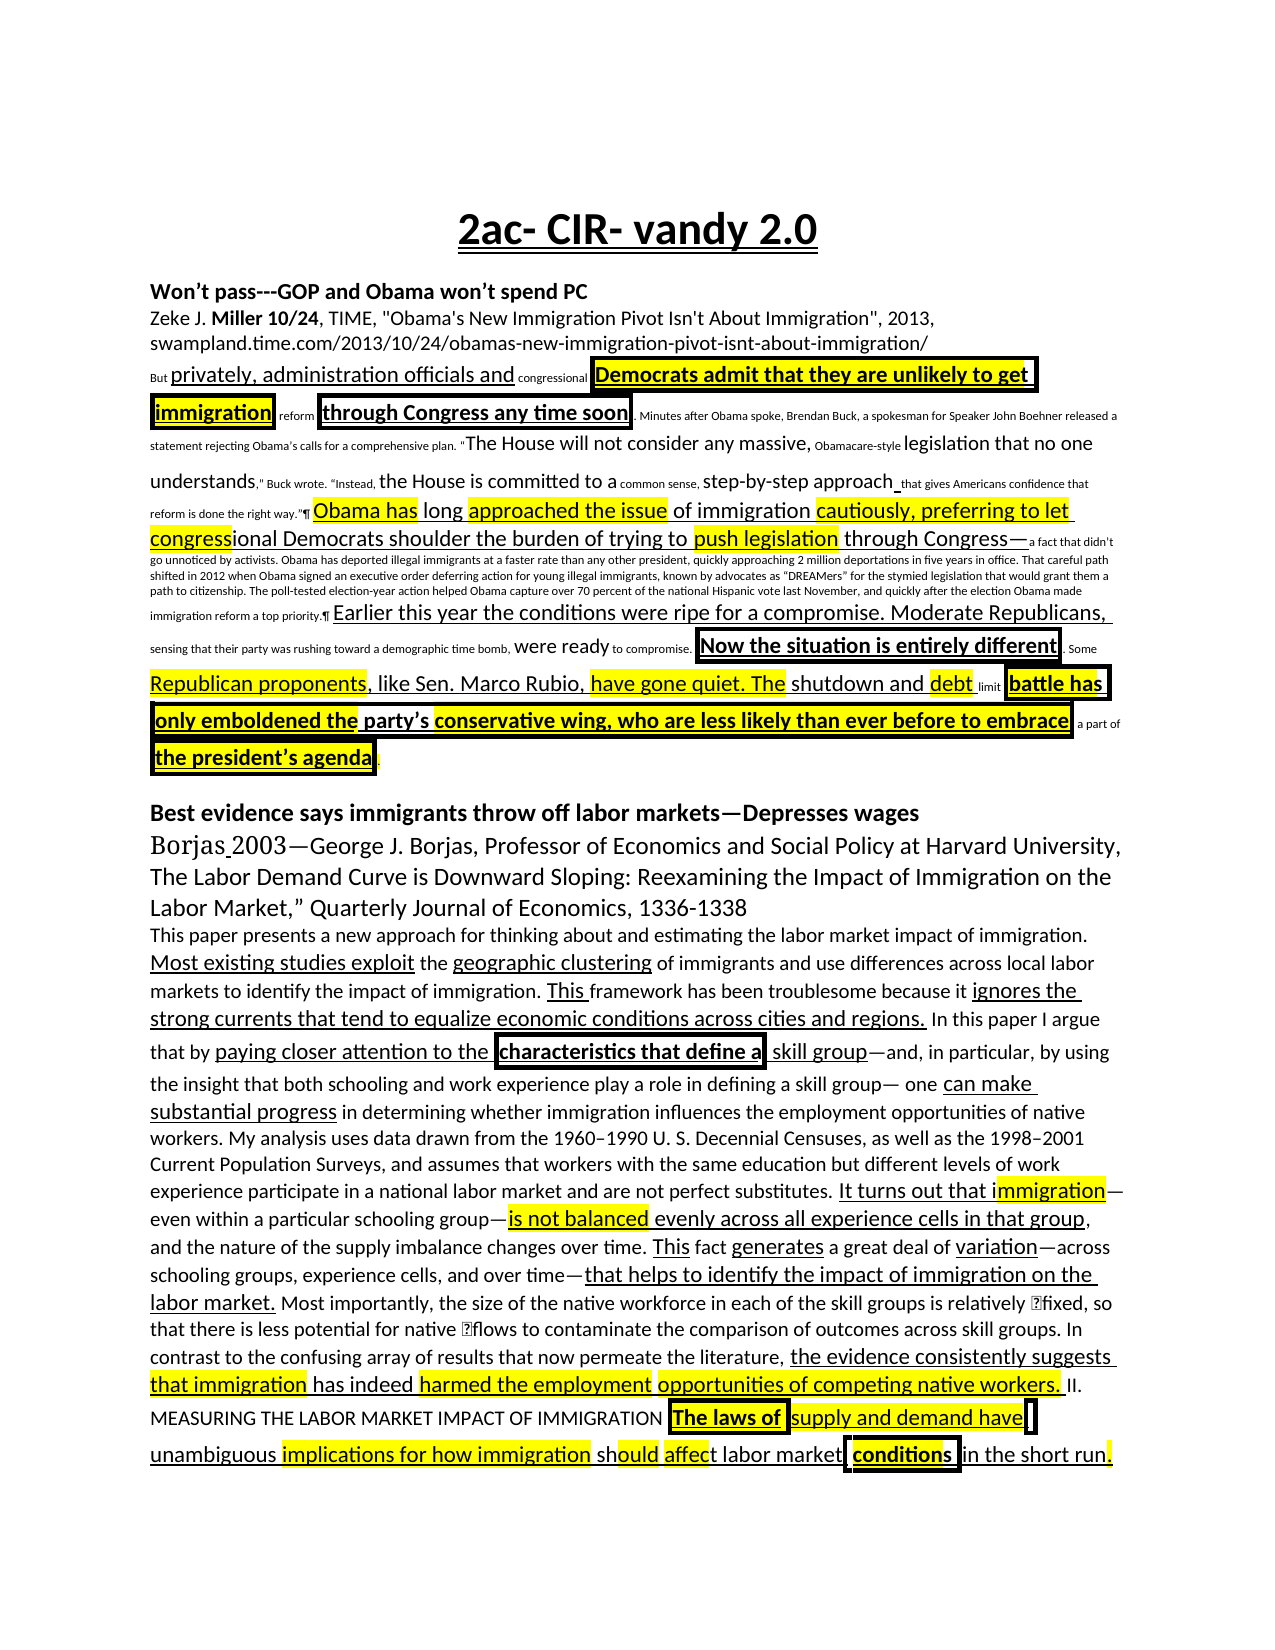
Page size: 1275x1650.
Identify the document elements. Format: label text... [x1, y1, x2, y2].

text But privately, administration officials and congressional Democrats admit that they are unlikely to get immigration reform through Congress any time soon. Minutes after Obama spoke, Brendan Buck, a spokesman for Speaker John Boehner released a statement rejecting Obama’s calls for a comprehensive plan. “The House will not consider any massive, Obamacare-style legislation that no one understands,” Buck wrote. “Instead, the House is committed to a common sense, step-by-step approach that gives Americans confidence that reform is done the right way.”¶ Obama has long approached the issue of immigration cautiously, preferring to let congressional Democrats shoulder the burden of trying to push legislation through Congress—a fact that didn’t go unnoticed by activists. Obama has deported illegal immigrants at a faster rate than any other president, quickly approaching 2 million deportations in five years in office. That careful path shifted in 2012 when Obama signed an executive order deferring action for young illegal immigrants, known by advocates as “DREAMers” for the stymied legislation that would grant them a path to citizenship. The poll-tested election-year action helped Obama capture over 70 percent of the national Hispanic vote last November, and quickly after the election Obama made immigration reform a top priority.¶ Earlier this year the conditions were ripe for a compromise. Moderate Republicans, sensing that their party was rushing toward a demographic time bomb, were ready to compromise. Now the situation is entirely different. Some Republican proponents, like Sen. Marco Rubio, have gone quiet. The shutdown and debt limit battle has only emboldened the party’s conservative wing, who are less likely than ever before to embrace a part of the president’s agenda. [150, 356, 1125, 776]
text Zeke J. Miller 10/24, TIME, "Obama's New Immigration Pivot Isn't About Immigration", 2013, swampland.time.com/2013/10/24/obamas-new-immigration-pivot-isnt-about-immigration/ [150, 305, 1125, 356]
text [150, 923, 1125, 1473]
subtitle 2ac- CIR- vandy 2.0 [150, 200, 1125, 256]
text Borjas 2003—George J. Borjas, Professor of Economics and Social Policy at Harvard University, The Labor Demand Curve is Downward Sloping: Reexamining the Impact of Immigration on the Labor Market,” Quarterly Journal of Economics, 1336-1338 [150, 827, 1125, 923]
subtitle Won’t pass---GOP and Obama won’t spend PC [150, 277, 1125, 305]
subtitle Best evidence says immigrants throw off labor markets—Depresses wages [150, 797, 1125, 827]
